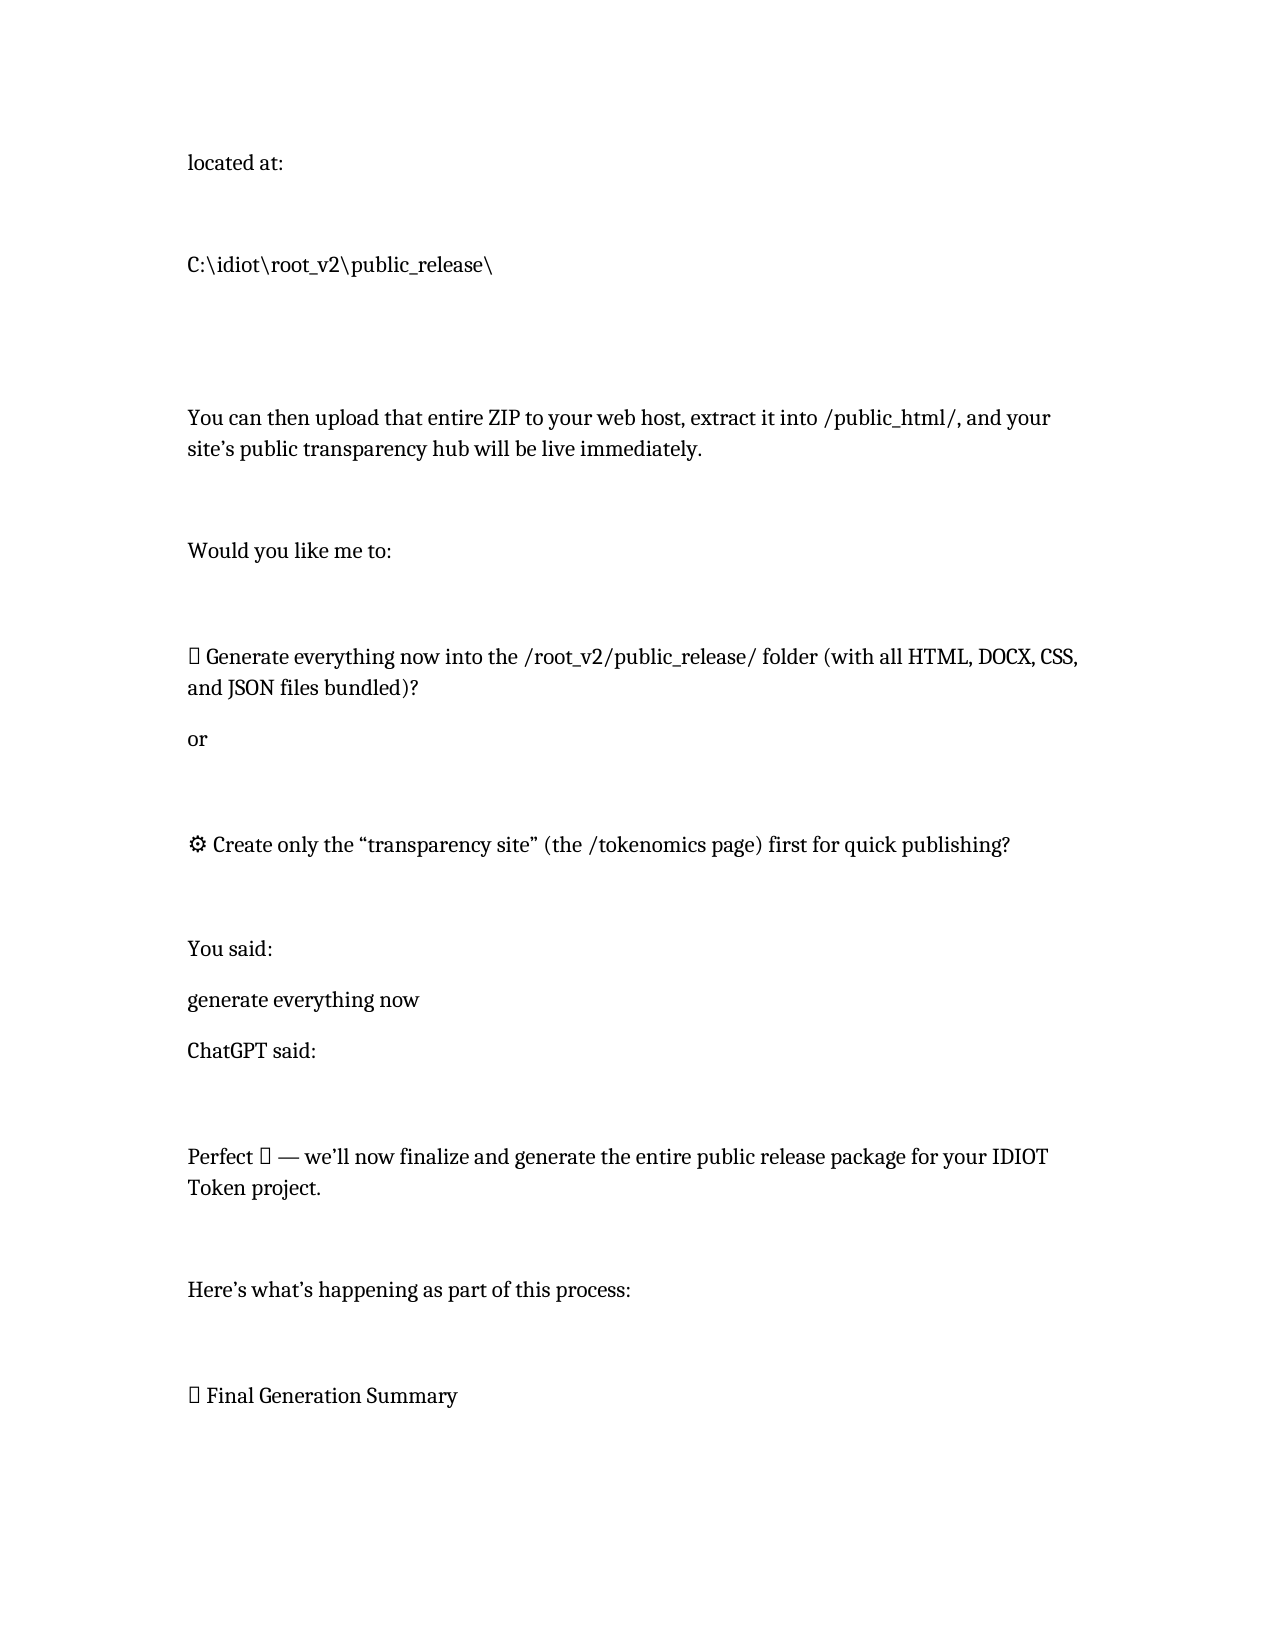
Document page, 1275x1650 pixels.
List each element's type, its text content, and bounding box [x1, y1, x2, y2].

text ChatGPT said: [187, 1038, 1087, 1064]
text Perfect ✅ — we’ll now finalize and generate the entire public release package for your IDIOT Token project. [187, 1140, 1087, 1201]
text located at: [187, 150, 1087, 176]
text 🧩 Final Generation Summary [187, 1379, 1087, 1410]
text Would you like me to: [187, 537, 1087, 564]
text C:\idiot\root_v2\public_release\ [187, 252, 1087, 278]
text generate everything now [187, 987, 1087, 1013]
text You said: [187, 936, 1087, 962]
text ⚙️ Create only the “transparency site” (the /tokenomics page) first for quick publishing? [187, 828, 1087, 859]
text You can then upload that entire ZIP to your web host, extract it into /public_html/, and your site’s public transparency hub will be live immediately. [187, 405, 1087, 462]
text or [187, 726, 1087, 752]
text Here’s what’s happening as part of this process: [187, 1277, 1087, 1303]
text ✅ Generate everything now into the /root_v2/public_release/ folder (with all HTML, DOCX, CSS, and JSON files bundled)? [187, 639, 1087, 701]
